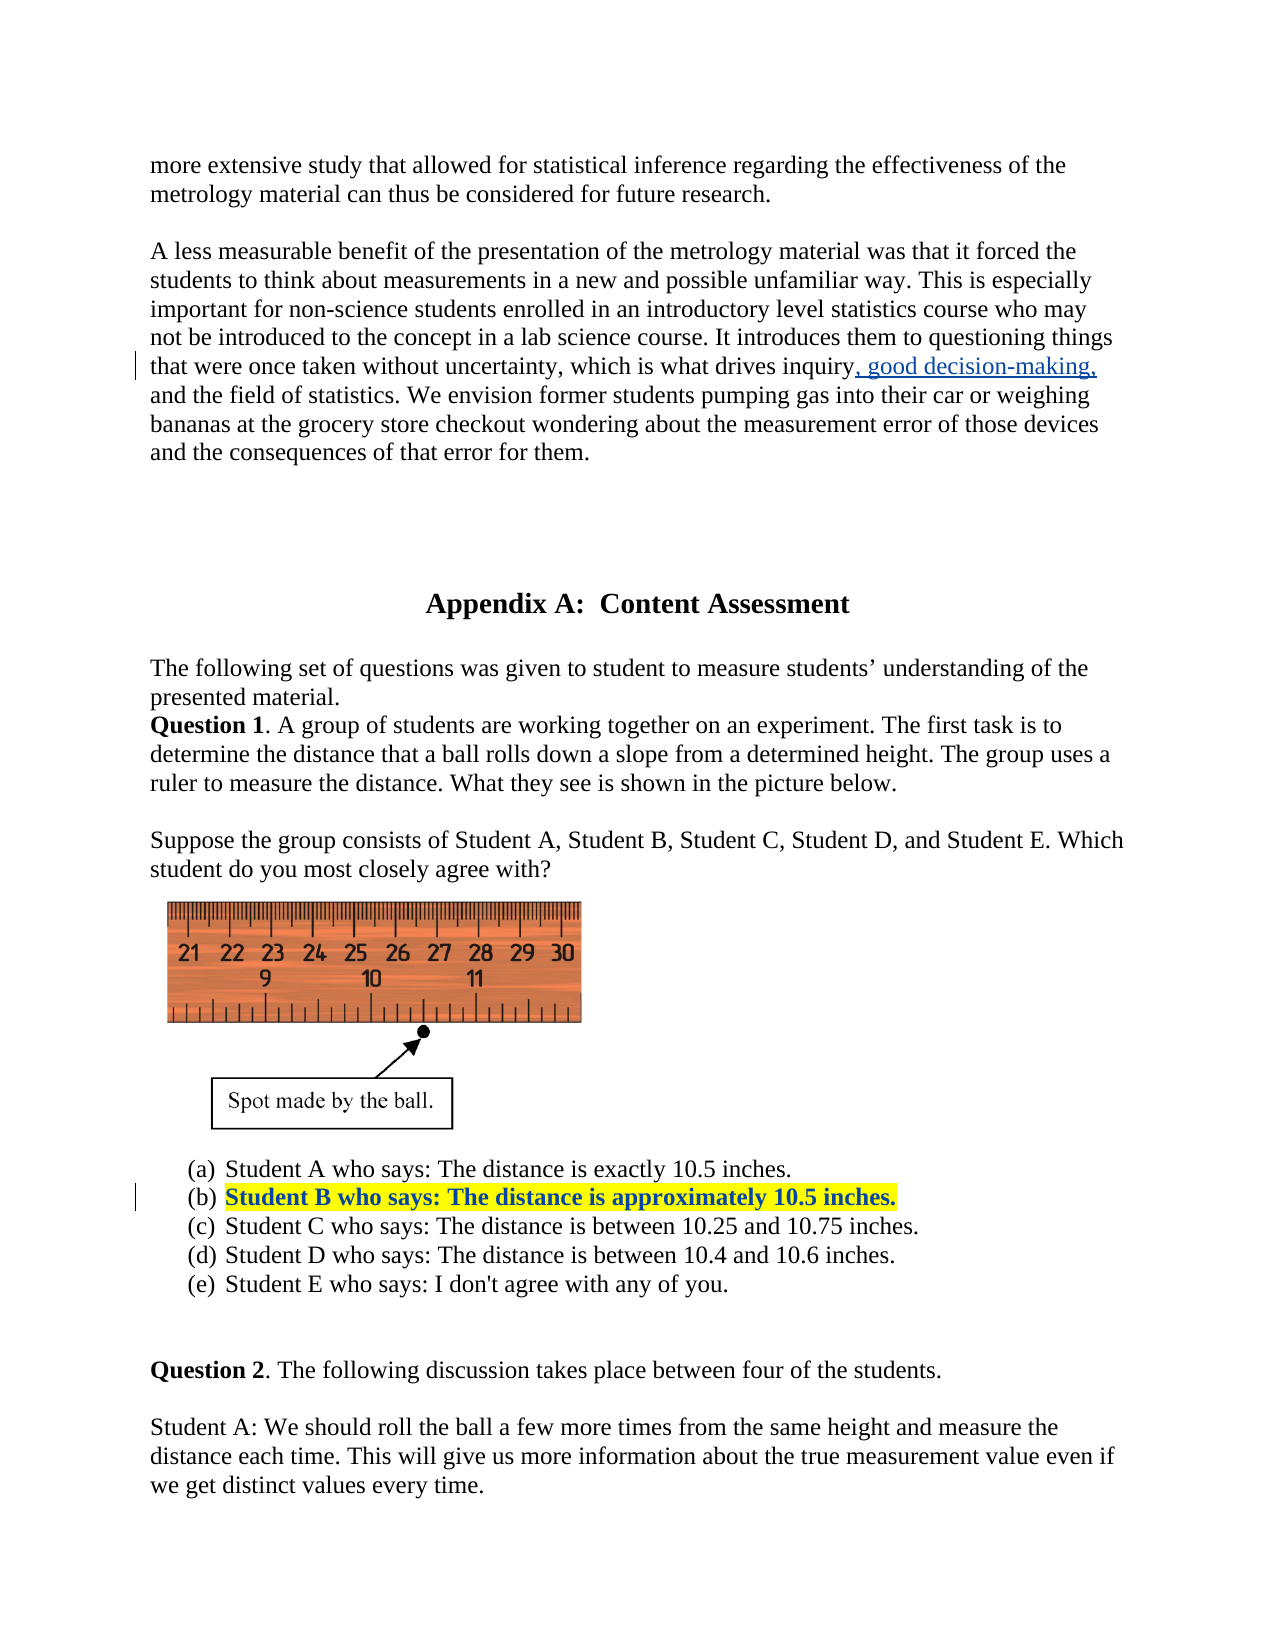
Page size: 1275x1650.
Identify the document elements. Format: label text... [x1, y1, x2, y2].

text A less measurable benefit of the presentation of the metrology material was that it forced the students to think about measurements in a new and possible unfamiliar way. This is especially important for non-science students enrolled in an introductory level statistics course who may not be introduced to the concept in a lab science course. It introduces them to questioning things that were once taken without uncertainty, which is what drives inquiry and the field of statistics. We envision former students pumping gas into their car or weighing bananas at the grocery store checkout wondering about the measurement error of those devices and the consequences of that error for them. [150, 236, 1125, 466]
text The following set of questions was given to student to measure students’ understanding of the presented material. [150, 653, 1125, 711]
list Student B who says: The distance is approximately 10.5 inches. [187, 1182, 1125, 1211]
text Question 2. The following discussion takes place between four of the students. [150, 1355, 1125, 1384]
text Suppose the group consists of Student A, Student B, Student C, Student D, and Student E. Which student do you most closely agree with? [150, 826, 1125, 883]
list Student A who says: The distance is exactly 10.5 inches. [187, 1154, 1125, 1182]
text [150, 150, 1125, 207]
text Student A: We should roll the ball a few more times from the same height and measure the distance each time. This will give us more information about the true measurement value even if we get distinct values every time. [150, 1412, 1125, 1499]
picture [150, 883, 599, 1154]
list Student E who says: I don't agree with any of you. [187, 1269, 1125, 1326]
text Appendix A: Content Assessment [150, 586, 1125, 619]
text Question 1. A group of students are working together on an experiment. The first task is to determine the distance that a ball rolls down a slope from a determined height. The group uses a ruler to measure the distance. What they see is shown in the picture below. [150, 711, 1125, 797]
list Student C who says: The distance is between 10.25 and 10.75 inches. [187, 1211, 1125, 1240]
list Student D who says: The distance is between 10.4 and 10.6 inches. [187, 1240, 1125, 1269]
